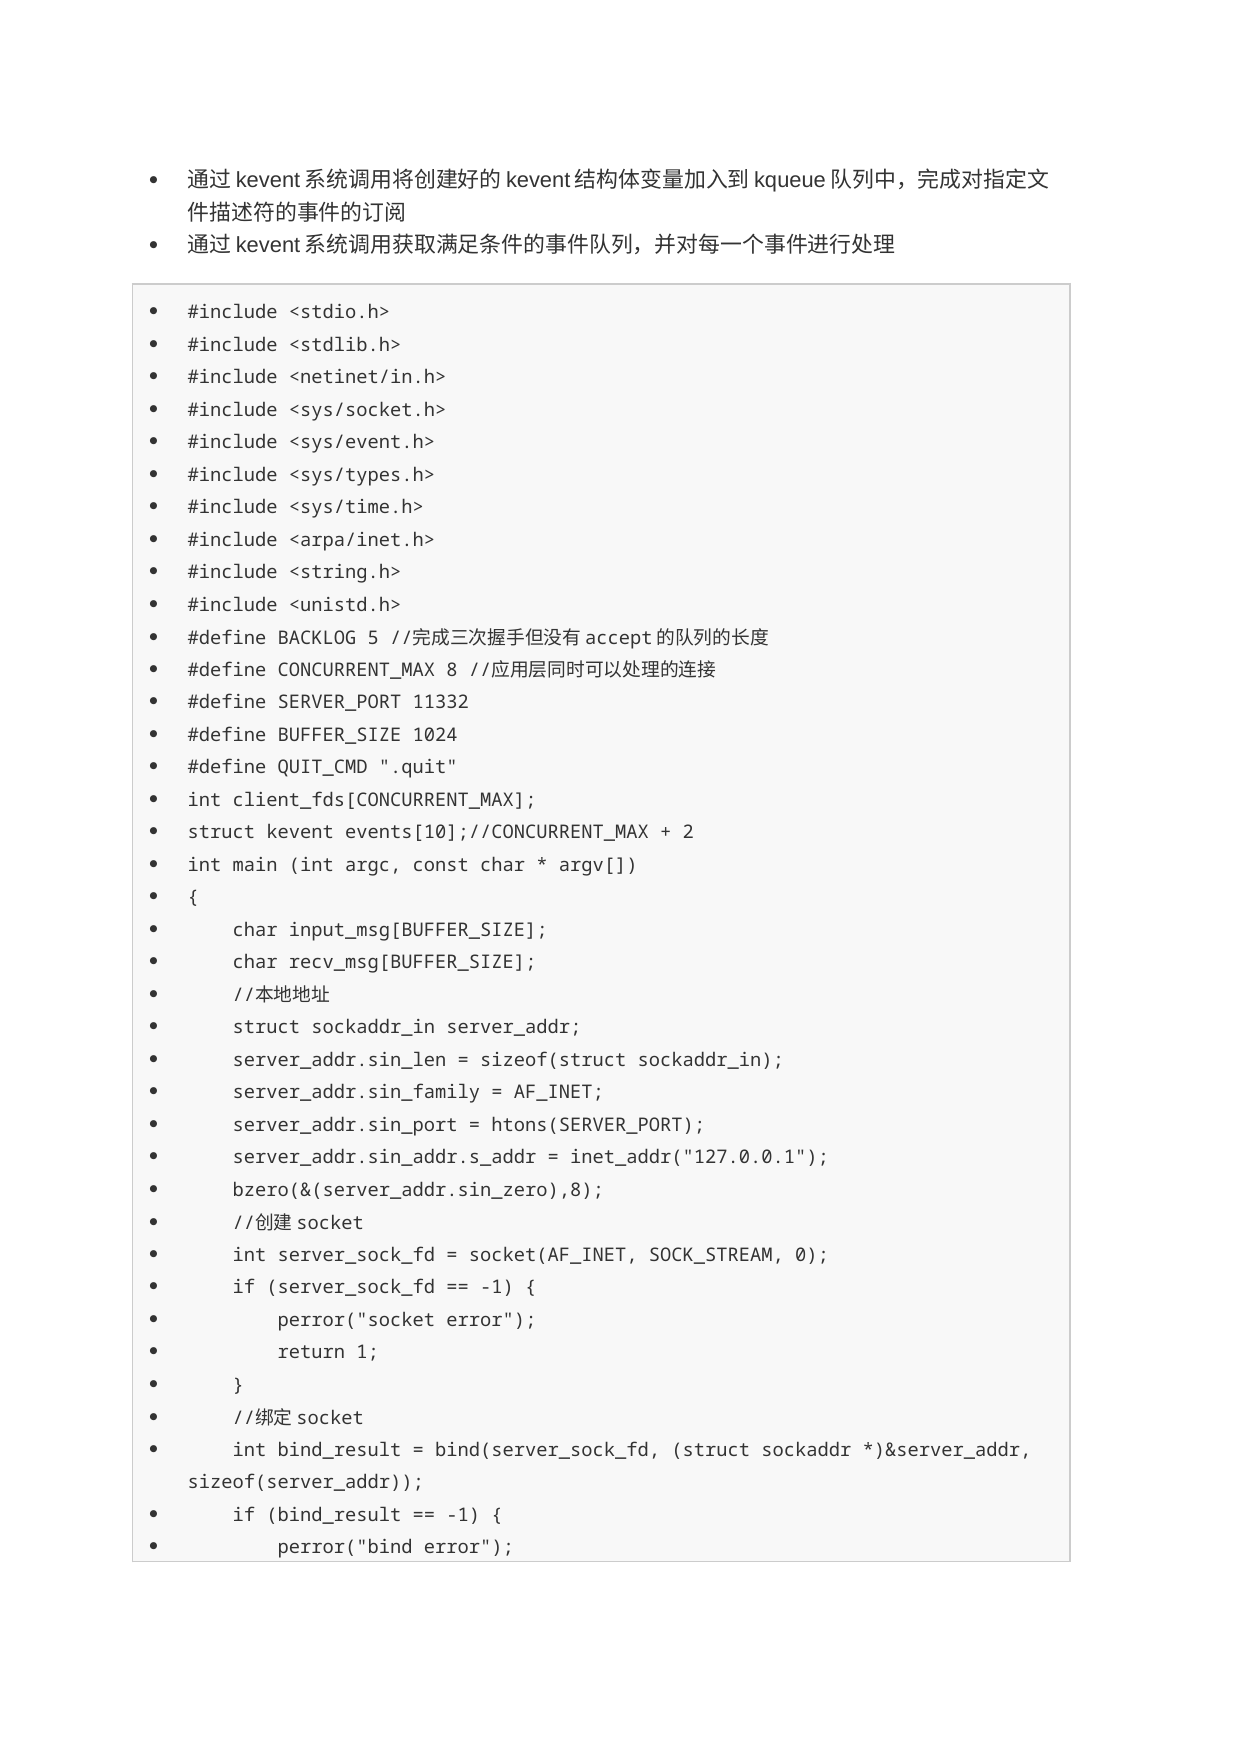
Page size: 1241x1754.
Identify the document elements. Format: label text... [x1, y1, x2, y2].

list #include <sys/types.h> [133, 445, 1069, 478]
list #define BUFFER_SIZE 1024 [133, 705, 1069, 738]
list int main (int argc, const char * argv[]) [133, 835, 1069, 868]
list int client_fds[CONCURRENT_MAX]; [133, 770, 1069, 803]
list 通过kevent系统调用将创建好的kevent结构体变量加入到kqueue队列中，完成对指定文件描述符的事件的订阅 [150, 162, 1053, 227]
list char input_msg[BUFFER_SIZE]; [133, 900, 1069, 933]
list #include <stdio.h> [133, 285, 1069, 315]
list int server_sock_fd = socket(AF_INET, SOCK_STREAM, 0); [133, 1225, 1069, 1258]
list #include <sys/socket.h> [133, 380, 1069, 413]
list return 1; [133, 1323, 1069, 1355]
list { [133, 868, 1069, 900]
list #define QUIT_CMD ".quit" [133, 738, 1069, 770]
list #include <netinet/in.h> [133, 348, 1069, 380]
list if (server_sock_fd == -1) { [133, 1258, 1069, 1290]
list #define CONCURRENT_MAX 8 //应用层同时可以处理的连接 [133, 640, 1069, 673]
list server_addr.sin_port = htons(SERVER_PORT); [133, 1095, 1069, 1128]
list perror("socket error"); [133, 1290, 1069, 1323]
list //创建socket [133, 1193, 1069, 1225]
list server_addr.sin_len = sizeof(struct sockaddr_in); [133, 1030, 1069, 1063]
list server_addr.sin_addr.s_addr = inet_addr("127.0.0.1"); [133, 1128, 1069, 1160]
list #define SERVER_PORT 11332 [133, 673, 1069, 705]
list perror("bind error"); [133, 1518, 1069, 1561]
list int bind_result = bind(server_sock_fd, (struct sockaddr *)&server_addr, sizeof(server_addr)); [133, 1420, 1069, 1485]
list server_addr.sin_family = AF_INET; [133, 1063, 1069, 1095]
list bzero(&(server_addr.sin_zero),8); [133, 1160, 1069, 1193]
list struct sockaddr_in server_addr; [133, 998, 1069, 1030]
list //本地地址 [133, 965, 1069, 998]
list } [133, 1355, 1069, 1388]
list struct kevent events[10];//CONCURRENT_MAX + 2 [133, 803, 1069, 835]
list #include <sys/time.h> [133, 478, 1069, 510]
list 通过kevent系统调用获取满足条件的事件队列，并对每一个事件进行处理 [150, 227, 1053, 259]
list #include <stdlib.h> [133, 315, 1069, 348]
list #include <arpa/inet.h> [133, 510, 1069, 543]
list #include <string.h> [133, 543, 1069, 575]
list #include <unistd.h> [133, 575, 1069, 608]
list //绑定socket [133, 1388, 1069, 1420]
list #include <sys/event.h> [133, 413, 1069, 445]
list #define BACKLOG 5 //完成三次握手但没有accept的队列的长度 [133, 608, 1069, 640]
list char recv_msg[BUFFER_SIZE]; [133, 933, 1069, 965]
list if (bind_result == -1) { [133, 1485, 1069, 1518]
